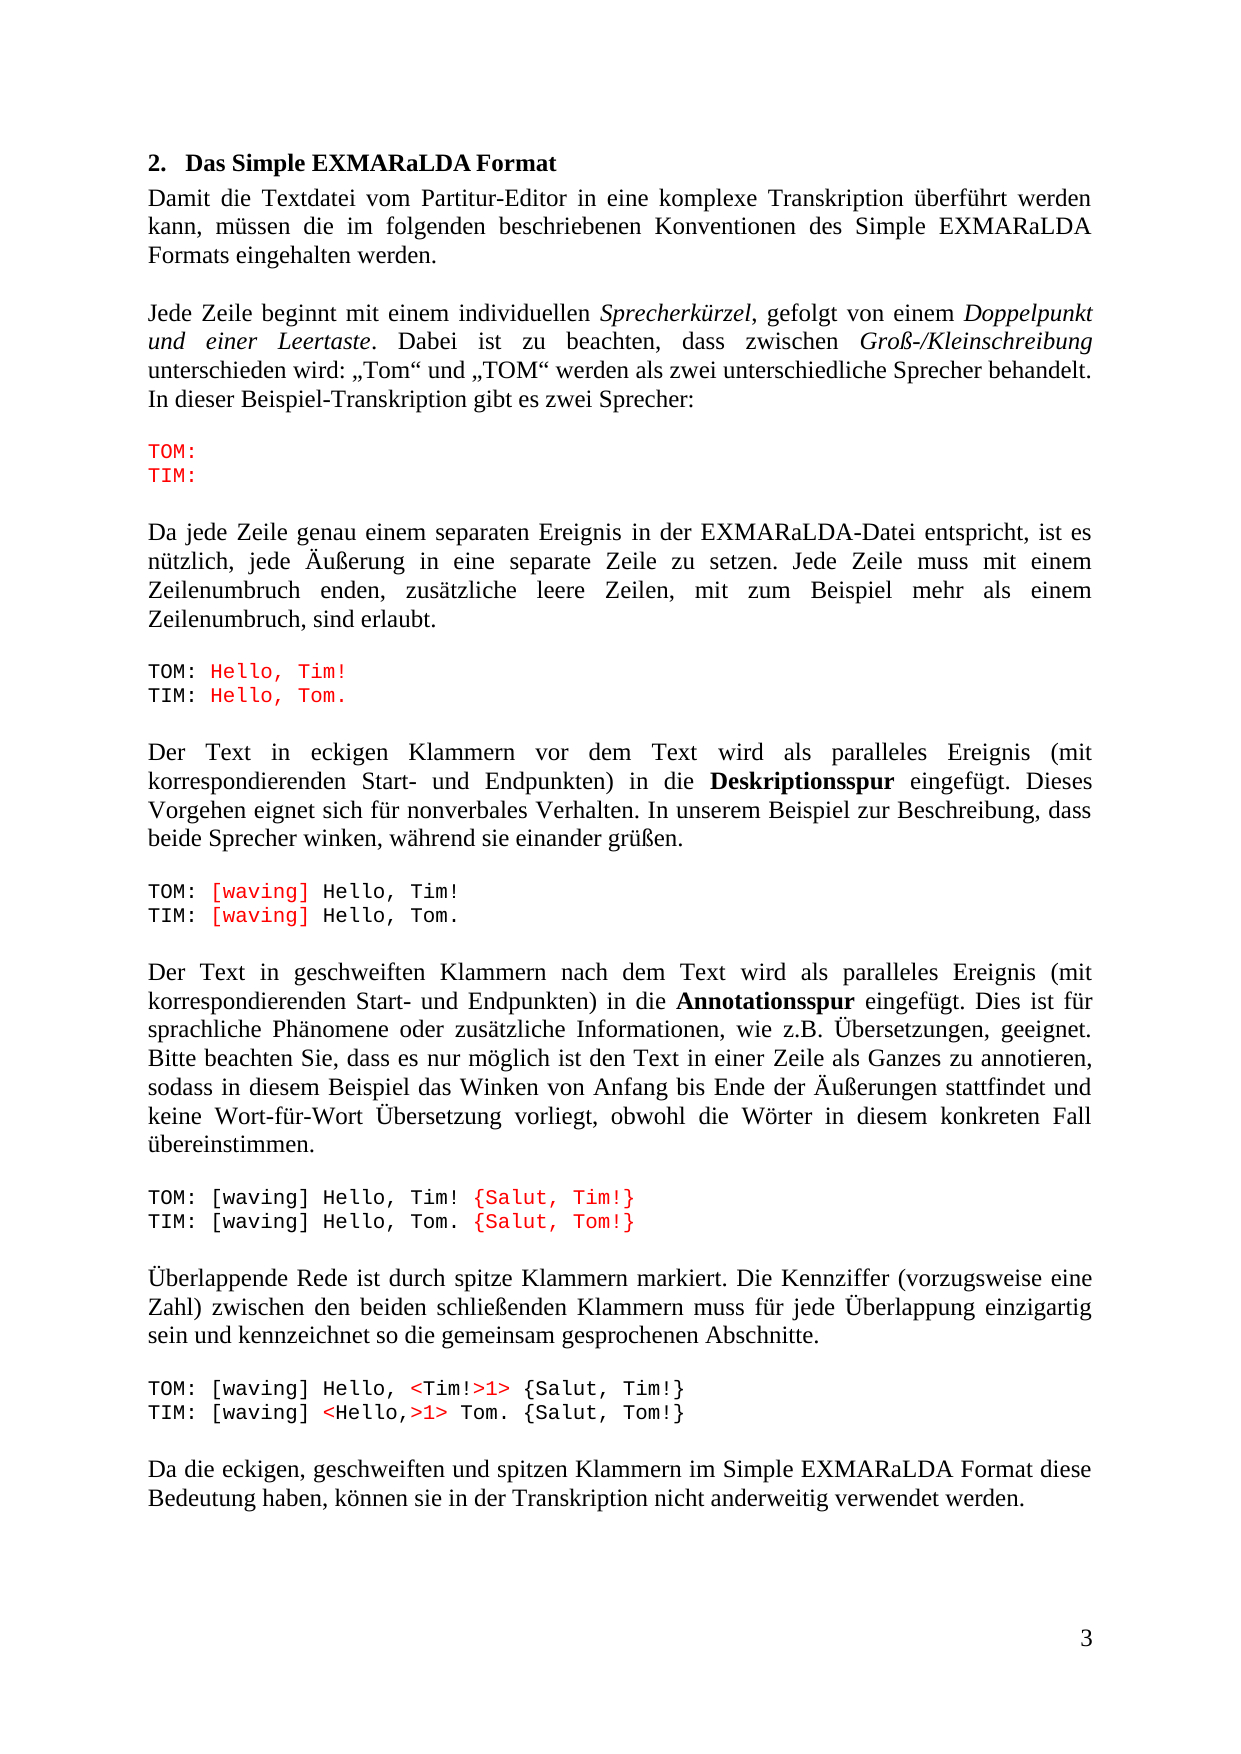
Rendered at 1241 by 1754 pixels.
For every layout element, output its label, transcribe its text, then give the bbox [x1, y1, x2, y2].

text TIM: [waving] Hello, Tom. [148, 904, 1093, 928]
text Der Text in geschweiften Klammern nach dem Text wird als paralleles Ereignis (mit korrespondierenden Start- und Endpunkten) in die Annotationsspur eingefügt. Dies ist für sprachliche Phänomene oder zusätzliche Informationen, wie z.B. Übersetzungen, geeignet. Bitte beachten Sie, dass es nur möglich ist den Text in einer Zeile als Ganzes zu annotieren, sodass in diesem Beispiel das Winken von Anfang bis Ende der Äußerungen stattfindet und keine Wort-für-Wort Übersetzung vorliegt, obwohl die Wörter in diesem konkreten Fall übereinstimmen. [148, 957, 1093, 1158]
text Überlappende Rede ist durch spitze Klammern markiert. Die Kennziffer (vorzugsweise eine Zahl) zwischen den beiden schließenden Klammern muss für jede Überlappung einzigartig sein und kennzeichnet so die gemeinsam gesprochenen Abschnitte. [148, 1263, 1093, 1349]
text Da die eckigen, geschweiften und spitzen Klammern im Simple EXMARaLDA Format diese Bedeutung haben, können sie in der Transkription nicht anderweitig verwendet werden. [148, 1454, 1093, 1512]
text TIM: Hello, Tom. [148, 685, 1093, 708]
text TOM: Hello, Tim! [148, 661, 1093, 685]
text Damit die Textdatei vom Partitur-Editor in eine komplexe Transkription überführt werden kann, müssen die im folgenden beschriebenen Konventionen des Simple EXMARaLDA Formats eingehalten werden. [148, 183, 1093, 269]
text TOM: [waving] Hello, Tim! [148, 881, 1093, 904]
text TOM: [148, 441, 1093, 465]
text TOM: [waving] Hello, Tim! {Salut, Tim!} [148, 1187, 1093, 1211]
text Da jede Zeile genau einem separaten Ereignis in der EXMARaLDA-Datei entspricht, ist es nützlich, jede Äußerung in eine separate Zeile zu setzen. Jede Zeile muss mit einem Zeilenumbruch enden, zusätzliche leere Zeilen, mit zum Beispiel mehr als einem Zeilenumbruch, sind erlaubt. [148, 517, 1093, 632]
text Der Text in eckigen Klammern vor dem Text wird als paralleles Ereignis (mit korrespondierenden Start- und Endpunkten) in die Deskriptionsspur eingefügt. Dieses Vorgehen eignet sich für nonverbales Verhalten. In unserem Beispiel zur Beschreibung, dass beide Sprecher winken, während sie einander grüßen. [148, 737, 1093, 852]
subtitle Das Simple EXMARaLDA Format [148, 148, 1093, 176]
text Jede Zeile beginnt mit einem individuellen Sprecherkürzel, gefolgt von einem Doppelpunkt und einer Leertaste. Dabei ist zu beachten, dass zwischen Groß-/Kleinschreibung unterschieden wird: „Tom“ und „TOM“ werden als zwei unterschiedliche Sprecher behandelt. In dieser Beispiel-Transkription gibt es zwei Sprecher: [148, 298, 1093, 413]
text TIM: [waving] Hello, Tom. {Salut, Tom!} [148, 1211, 1093, 1234]
text TIM: [waving] <Hello,>1> Tom. {Salut, Tom!} [148, 1402, 1093, 1425]
text TOM: [waving] Hello, <Tim!>1> {Salut, Tim!} [148, 1378, 1093, 1402]
text TIM: [148, 465, 1093, 489]
